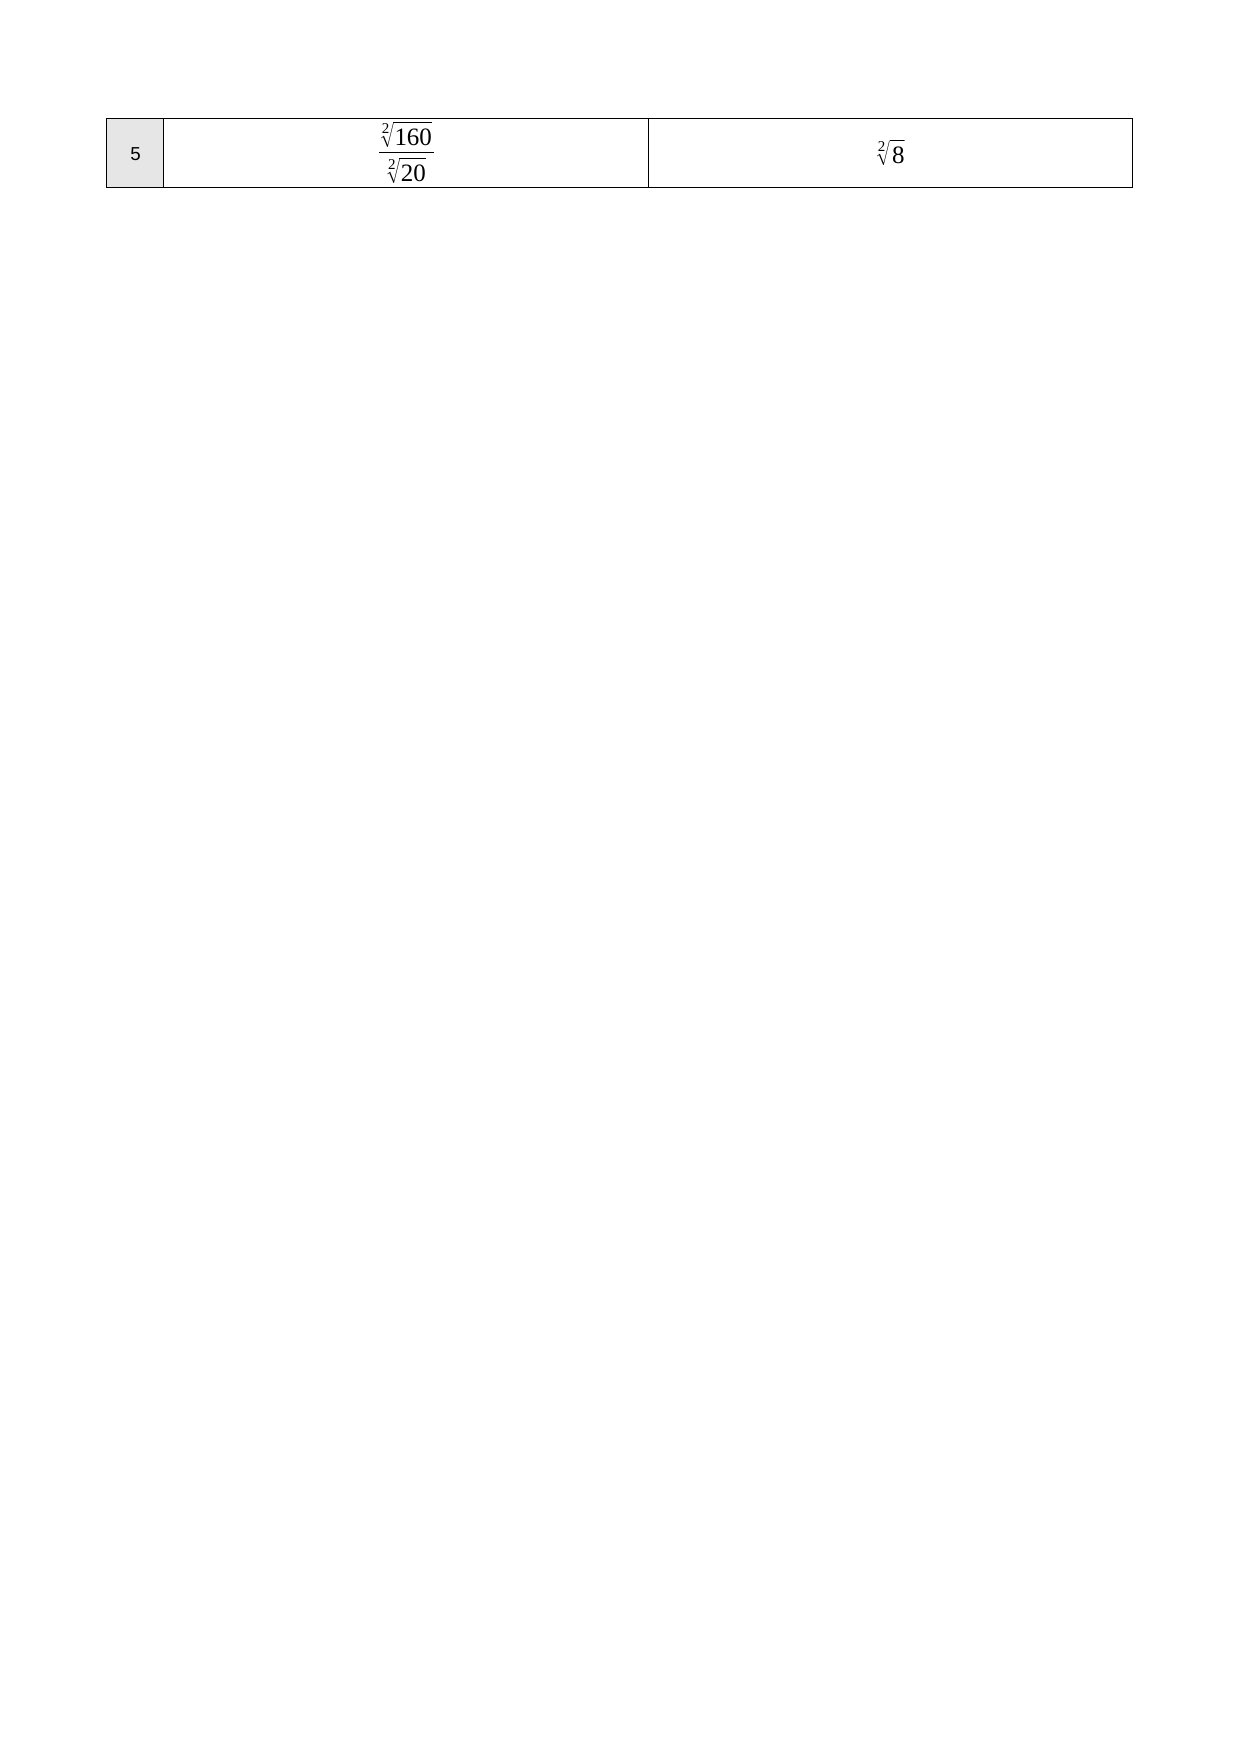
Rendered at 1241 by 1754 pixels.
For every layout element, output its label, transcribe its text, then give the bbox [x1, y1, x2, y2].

table_cell 5 [107, 119, 163, 187]
table_cell [649, 119, 1132, 187]
table_cell [164, 119, 648, 187]
